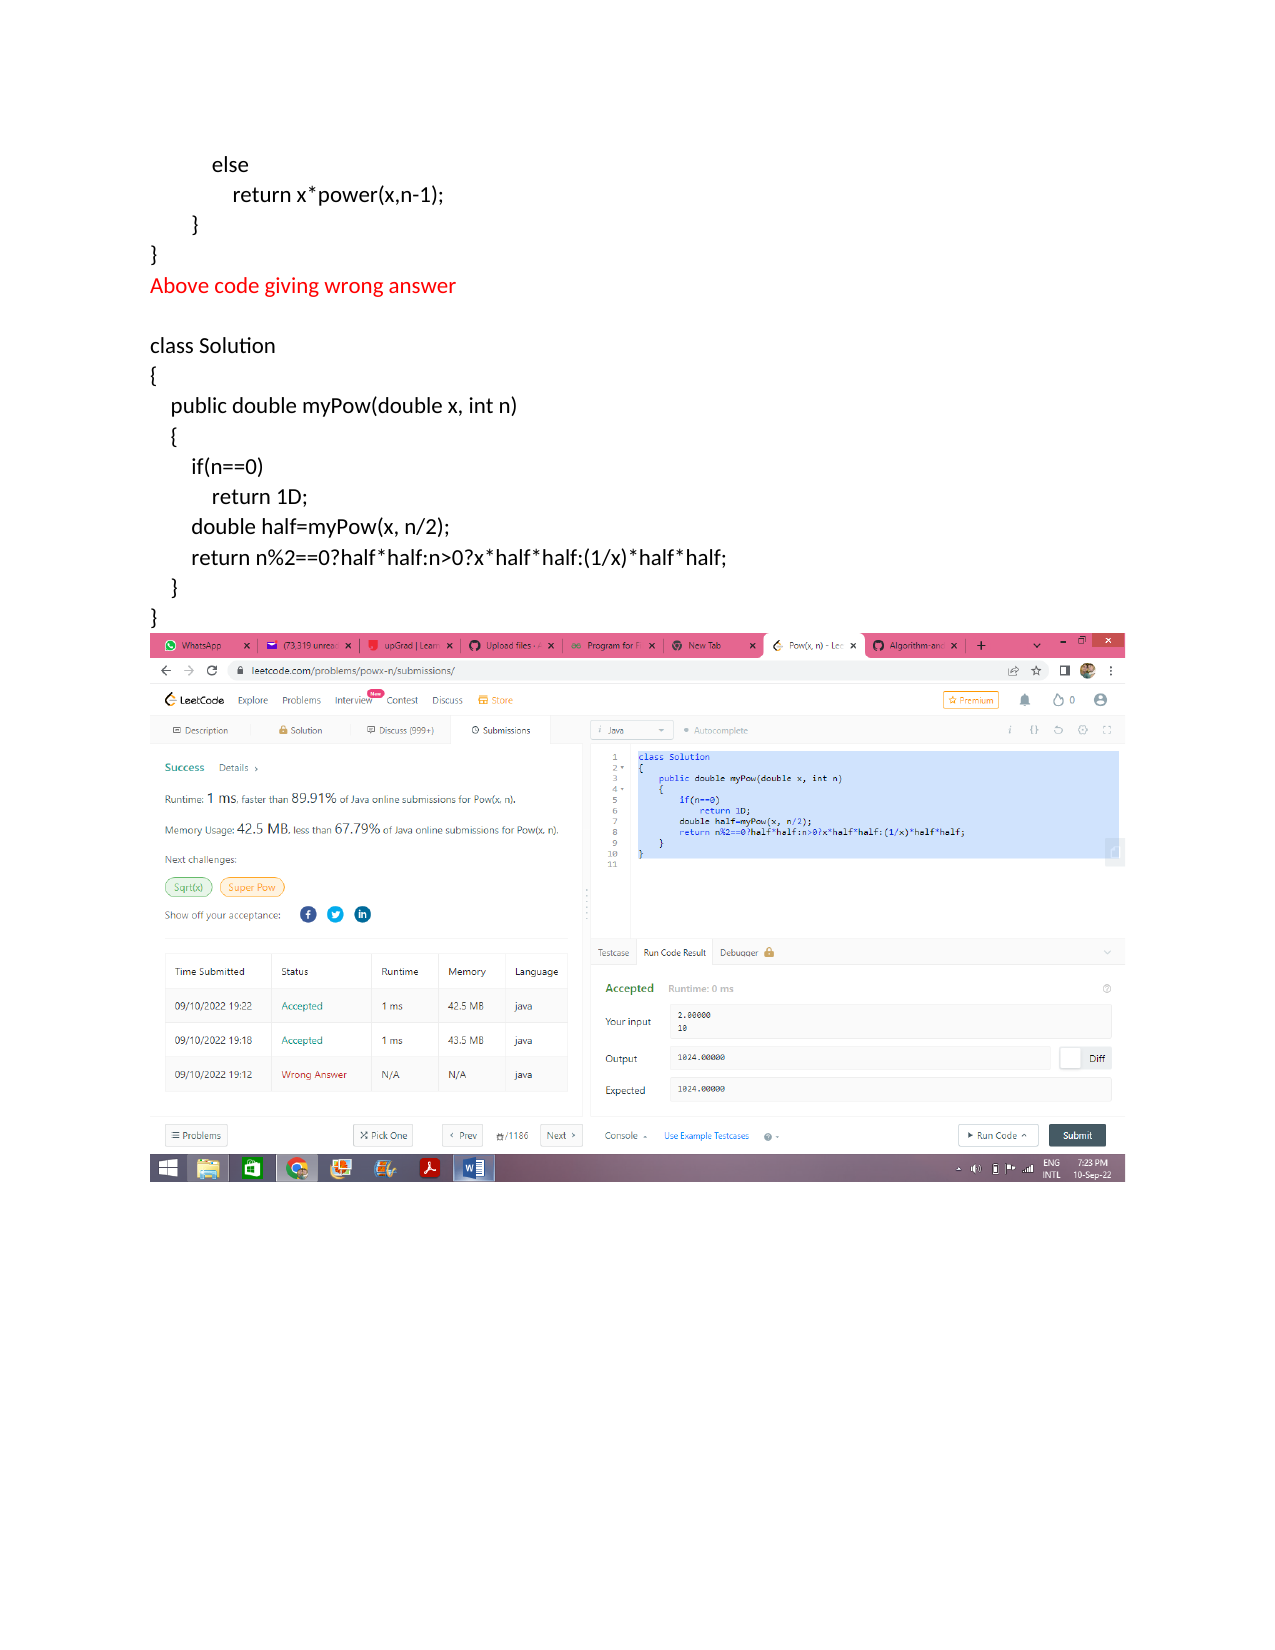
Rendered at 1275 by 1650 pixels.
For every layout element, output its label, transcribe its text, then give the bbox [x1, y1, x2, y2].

text Above code giving wrong answer [150, 271, 1125, 299]
text double half=myPow(x, n/2); [150, 512, 1125, 541]
text return 1D; [150, 482, 1125, 510]
text } [150, 210, 1125, 238]
text return x*power(x,n-1); [150, 180, 1125, 208]
text else [150, 150, 1125, 178]
text { [150, 422, 1125, 450]
text } [150, 573, 1125, 601]
text } [150, 603, 1125, 631]
picture [150, 633, 1125, 1182]
text class Solution [150, 331, 1125, 359]
text } [150, 241, 1125, 269]
text if(n==0) [150, 452, 1125, 480]
text public double myPow(double x, int n) [150, 392, 1125, 420]
text { [150, 361, 1125, 389]
text return n%2==0?half*half:n>0?x*half*half:(1/x)*half*half; [150, 543, 1125, 571]
